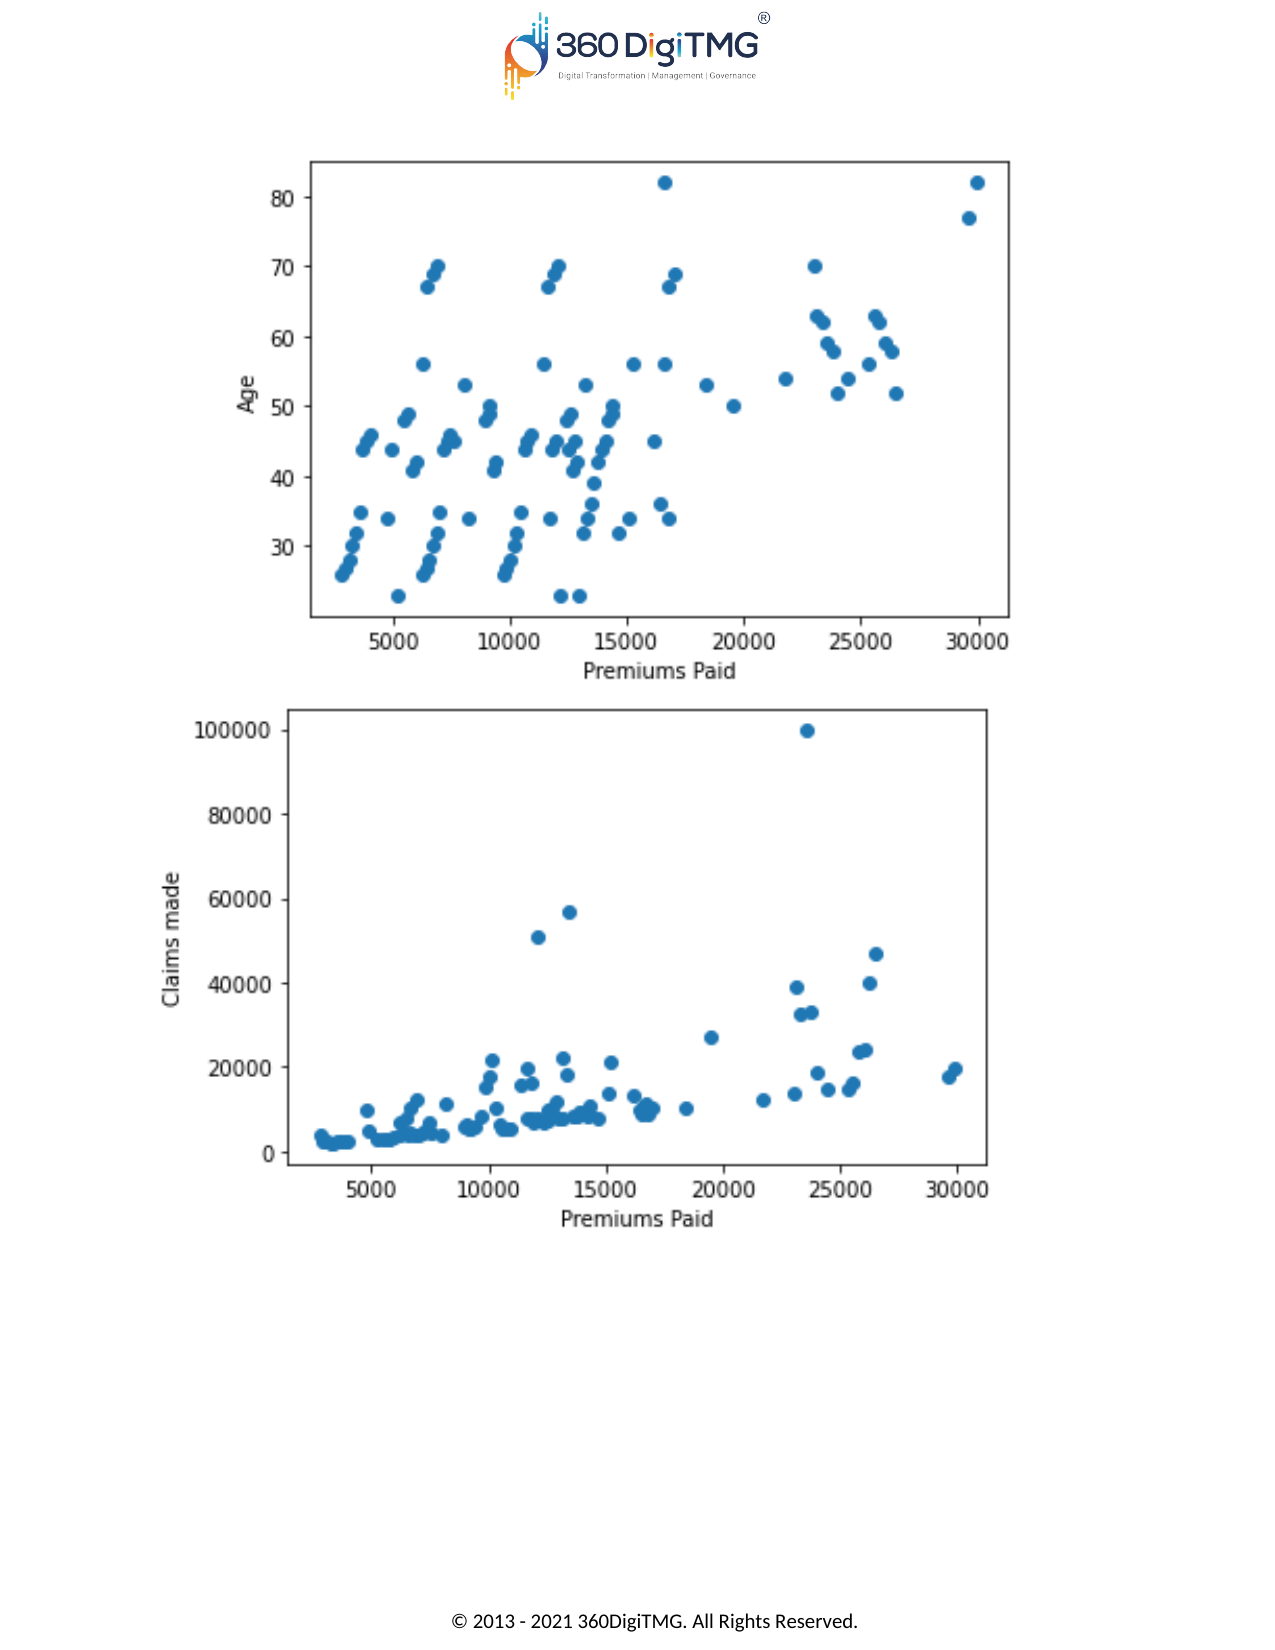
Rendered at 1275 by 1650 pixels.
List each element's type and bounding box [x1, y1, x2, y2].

picture [500, 7, 774, 105]
picture [150, 698, 1004, 1244]
picture [225, 150, 1025, 696]
